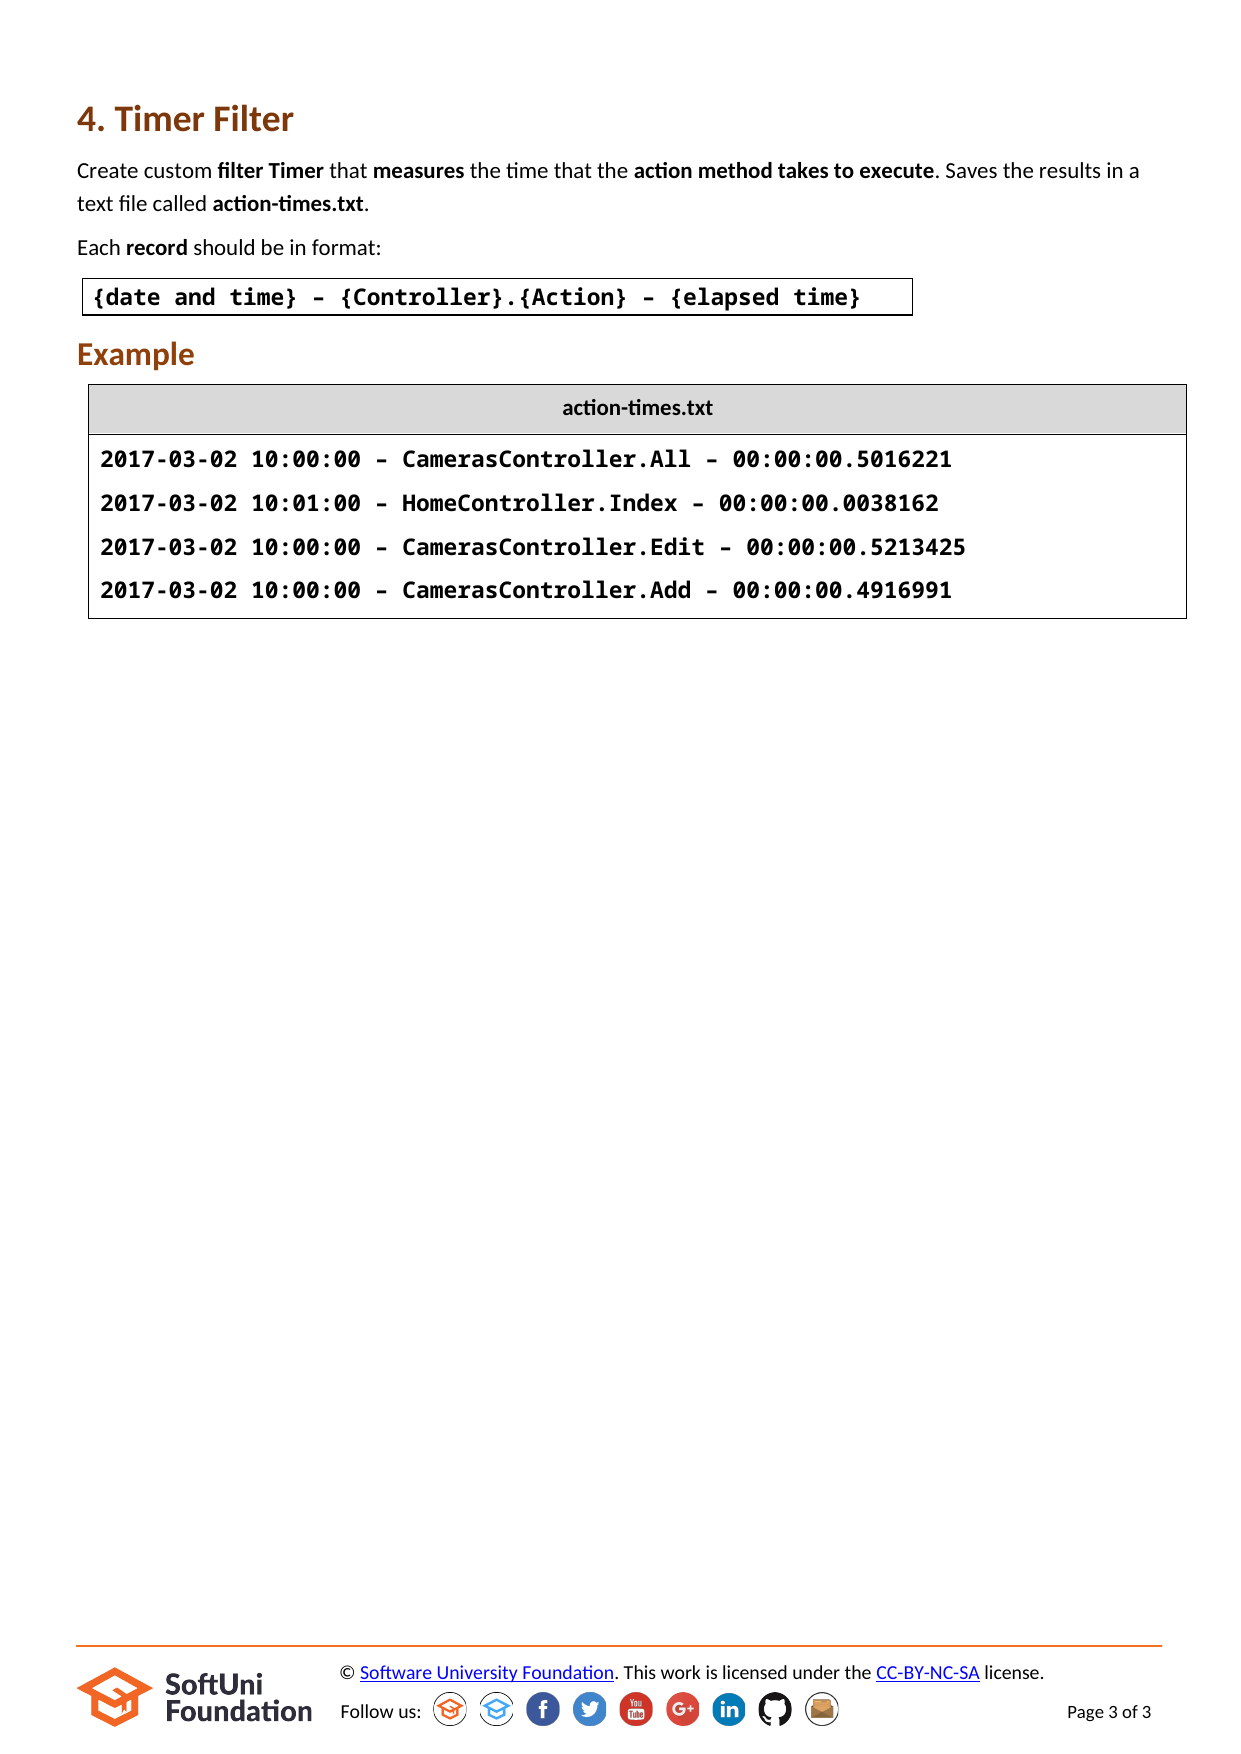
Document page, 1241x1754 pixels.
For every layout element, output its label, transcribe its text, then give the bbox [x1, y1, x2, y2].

text Each record should be in format: [77, 233, 1163, 261]
text {date and time} – {Controller}.{Action} – {elapsed time} [83, 279, 912, 314]
table_header action-times.txt [89, 385, 1186, 433]
subtitle Timer Filter [77, 95, 1163, 141]
table_cell 2017-03-02 10:00:00 – CamerasController.All – 00:00:00.5016221 2017-03-02 10:01:00 – HomeController.Index – 00:00:00.0038162 2017-03-02 10:00:00 – CamerasController.Edit – 00:00:00.5213425 2017-03-02 10:00:00 – CamerasController.Add – 00:00:00.4916991 [89, 435, 1186, 618]
picture [573, 1692, 607, 1726]
picture [736, 1716, 746, 1726]
picture [712, 1716, 722, 1726]
picture [480, 1692, 513, 1726]
picture [526, 1692, 560, 1726]
picture [758, 1692, 792, 1726]
picture [736, 1693, 746, 1703]
picture [712, 1693, 722, 1703]
subtitle Example [77, 333, 1163, 373]
picture [666, 1692, 700, 1726]
text Create custom filter Timer that measures the time that the action method takes to execute. Saves the results in a text file called action-times.txt. [77, 156, 1163, 217]
picture [433, 1692, 467, 1726]
picture [619, 1692, 653, 1726]
picture [76, 1667, 312, 1727]
picture [805, 1692, 839, 1726]
picture [727, 1707, 738, 1717]
